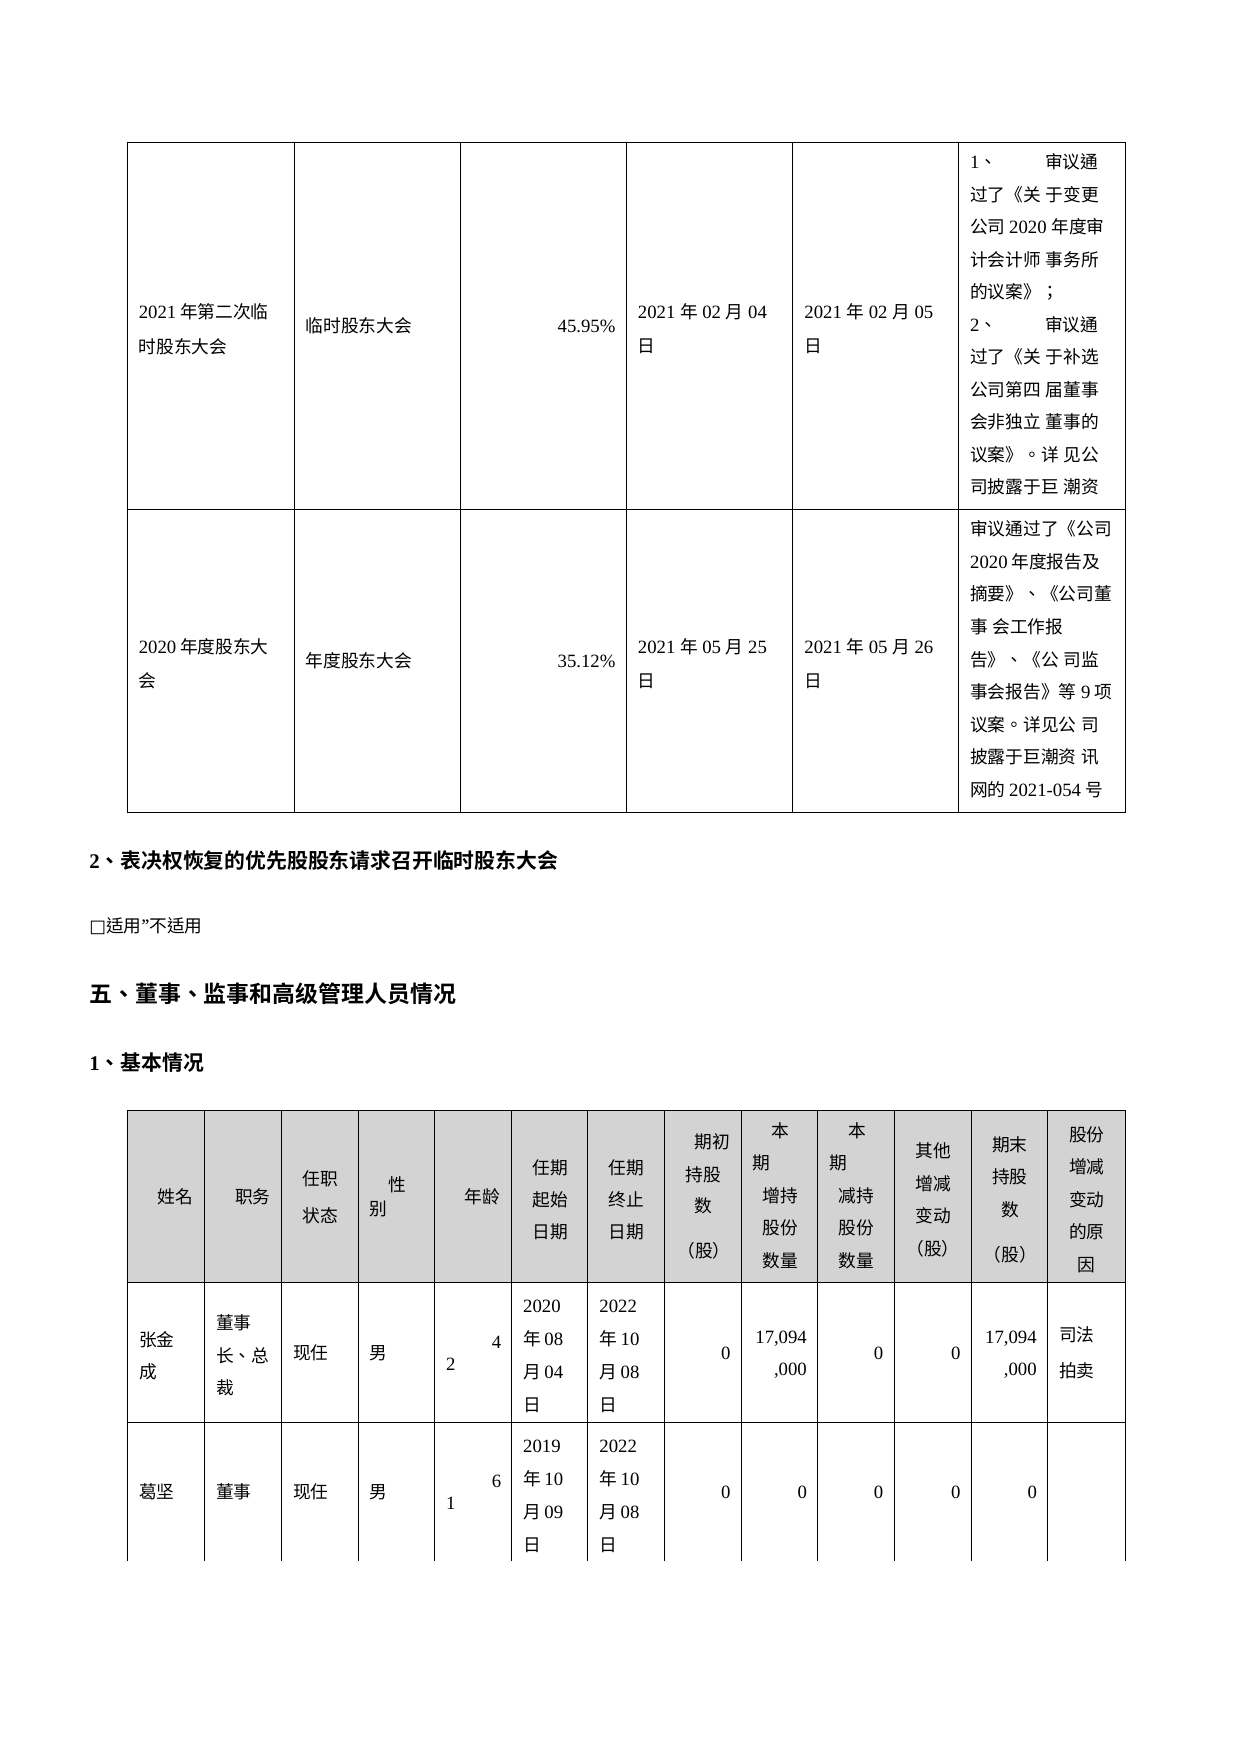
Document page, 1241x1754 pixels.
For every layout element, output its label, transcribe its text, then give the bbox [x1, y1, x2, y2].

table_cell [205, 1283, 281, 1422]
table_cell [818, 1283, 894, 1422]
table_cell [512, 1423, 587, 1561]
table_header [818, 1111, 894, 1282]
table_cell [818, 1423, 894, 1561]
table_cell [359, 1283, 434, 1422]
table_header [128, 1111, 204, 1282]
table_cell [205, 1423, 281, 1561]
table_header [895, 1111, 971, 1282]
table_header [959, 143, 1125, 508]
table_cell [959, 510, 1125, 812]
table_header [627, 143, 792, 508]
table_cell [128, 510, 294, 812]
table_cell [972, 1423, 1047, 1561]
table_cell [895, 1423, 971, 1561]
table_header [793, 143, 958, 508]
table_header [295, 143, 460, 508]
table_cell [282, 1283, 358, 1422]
subtitle 2、表决权恢复的优先股股东请求召开临时股东大会 [89, 846, 1164, 874]
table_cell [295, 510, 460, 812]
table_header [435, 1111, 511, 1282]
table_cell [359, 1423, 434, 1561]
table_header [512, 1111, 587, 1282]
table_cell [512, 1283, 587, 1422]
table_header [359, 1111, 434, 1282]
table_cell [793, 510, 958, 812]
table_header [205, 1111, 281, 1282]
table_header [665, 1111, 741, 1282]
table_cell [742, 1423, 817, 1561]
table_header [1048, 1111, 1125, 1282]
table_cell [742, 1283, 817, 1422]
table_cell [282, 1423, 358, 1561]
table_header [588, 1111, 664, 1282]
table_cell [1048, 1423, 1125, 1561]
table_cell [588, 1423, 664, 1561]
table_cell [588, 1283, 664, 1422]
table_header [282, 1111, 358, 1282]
subtitle 1、基本情况 [89, 1048, 1164, 1077]
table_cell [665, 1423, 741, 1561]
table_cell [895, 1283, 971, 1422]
subtitle 五、董事、监事和高级管理人员情况 [89, 978, 1164, 1009]
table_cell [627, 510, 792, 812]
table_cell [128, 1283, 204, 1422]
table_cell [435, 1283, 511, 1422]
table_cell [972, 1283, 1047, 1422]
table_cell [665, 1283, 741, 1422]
text □适用”不适用 [89, 914, 1164, 938]
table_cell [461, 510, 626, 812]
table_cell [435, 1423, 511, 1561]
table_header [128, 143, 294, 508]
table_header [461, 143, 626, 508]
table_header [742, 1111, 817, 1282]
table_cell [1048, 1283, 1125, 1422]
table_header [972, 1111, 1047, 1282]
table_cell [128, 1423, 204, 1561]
